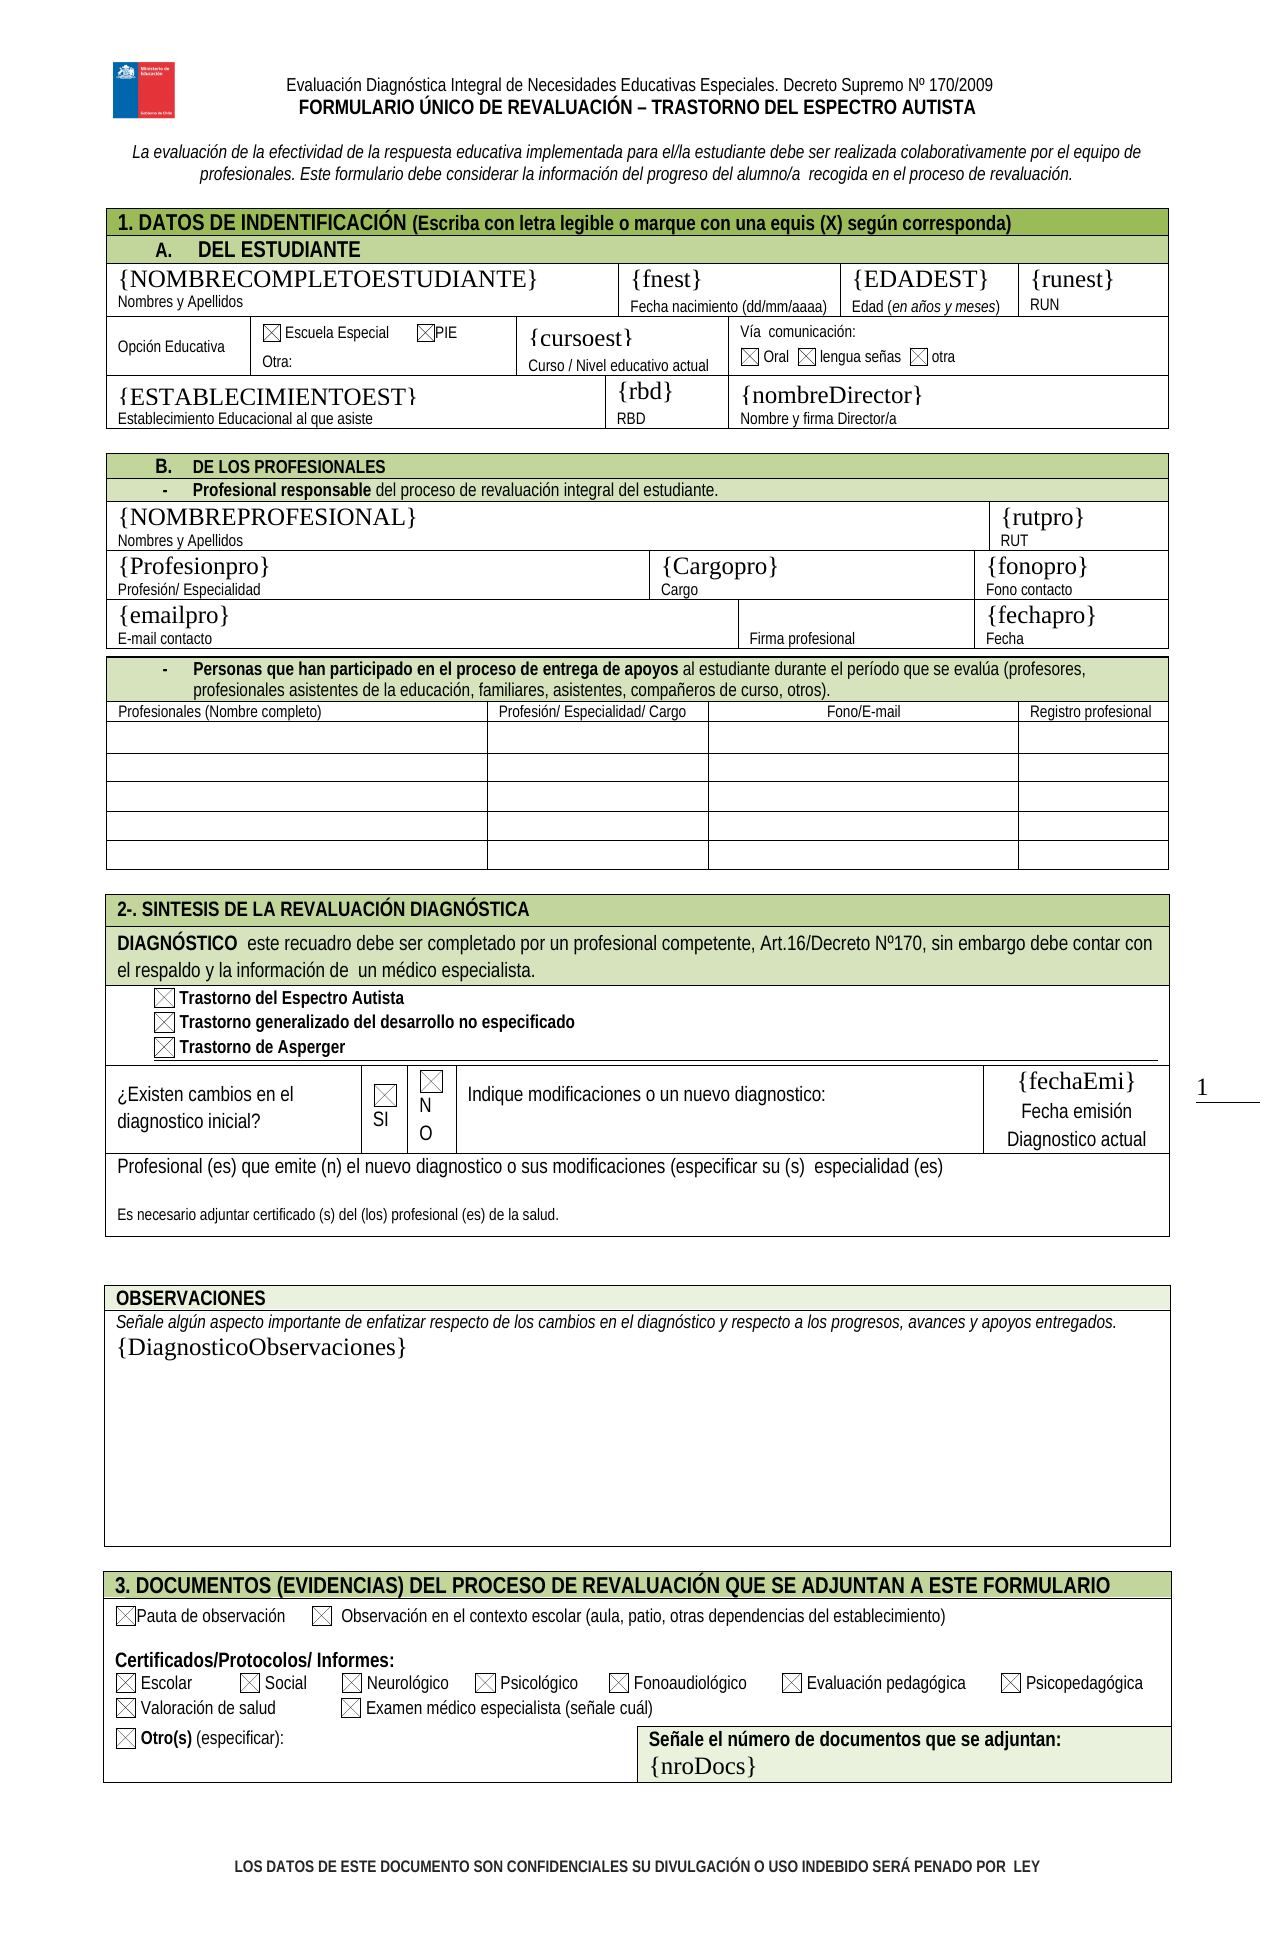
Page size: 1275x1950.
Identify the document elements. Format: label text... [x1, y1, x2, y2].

table_cell Cargo [650, 580, 974, 599]
table_cell [107, 782, 487, 811]
table_cell [709, 782, 1018, 811]
table_cell Indique modificaciones o un nuevo diagnostico: [457, 1066, 983, 1153]
table_cell RUT [990, 531, 1168, 550]
table_cell [1019, 754, 1168, 781]
table_cell Firma profesional [739, 629, 974, 648]
table_cell Registro profesional [1019, 702, 1168, 721]
table_header DE LOS PROFESIONALES [107, 454, 1168, 478]
table_cell Curso / Nivel educativo actual [517, 346, 728, 375]
table_cell [709, 812, 1018, 839]
table_cell [107, 722, 487, 753]
table_cell Nombres y Apellidos [107, 292, 618, 316]
table_cell Fecha nacimiento (dd/mm/aaaa) [619, 292, 840, 316]
table_cell Es necesario adjuntar certificado (s) del (los) profesional (es) de la salud. [106, 1198, 1169, 1236]
table_header 3. DOCUMENTOS (EVIDENCIAS) DEL PROCESO DE REVALUACIÓN QUE SE ADJUNTAN A ESTE FORMULARIO [271, 1572, 1171, 1597]
table_header 1. DATOS DE INDENTIFICACIÓN (Escriba con letra legible o marque con una equis (X) según corresponda) [107, 209, 1168, 235]
table_cell NO [408, 1066, 456, 1153]
table_cell [1019, 782, 1168, 811]
table_cell Profesión/ Especialidad/ Cargo [488, 702, 708, 721]
table_cell Oral lengua señas otra [729, 346, 1168, 375]
table_cell E-mail contacto [107, 629, 738, 648]
table_cell [739, 600, 974, 629]
table_header 2-. SINTESIS DE LA REVALUACIÓN DIAGNÓSTICA [106, 895, 1169, 926]
table_cell {Cargopro} [650, 551, 974, 579]
table_cell Señale el número de documentos que se adjuntan: {nroDocs} [638, 1727, 1171, 1782]
table_cell Nombre y firma Director/a [729, 405, 1168, 428]
table_cell Escuela Especial PIE [251, 317, 516, 346]
table_header OBSERVACIONES [105, 1286, 1170, 1309]
table_cell [488, 782, 708, 811]
table_cell Edad (en años y meses) [841, 292, 1018, 316]
table_cell Profesional (es) que emite (n) el nuevo diagnostico o sus modificaciones (especificar su (s) especialidad (es) [106, 1154, 1169, 1198]
table_header Personas que han participado en el proceso de entrega de apoyos al estudiante durante el período que se evalúa (profesores, profesionales asistentes de la educación, familiares, asistentes, compañeros de curso, otros). [107, 658, 1168, 701]
table_cell Nombres y Apellidos [107, 531, 989, 550]
table_cell [107, 754, 487, 781]
table_cell Fono/E-mail [709, 702, 1018, 721]
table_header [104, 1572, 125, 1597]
table_cell {fonopro} [975, 551, 1168, 579]
table_cell RBD [606, 405, 728, 428]
table_cell Otra: [251, 346, 516, 375]
table_cell [488, 722, 708, 753]
table_cell {NOMBREPROFESIONAL} [107, 502, 989, 531]
table_cell {NOMBRECOMPLETOESTUDIANTE} [107, 264, 618, 292]
table_cell DEL ESTUDIANTE [107, 236, 1168, 263]
table_cell Señale algún aspecto importante de enfatizar respecto de los cambios en el diagnóstico y respecto a los progresos, avances y apoyos entregados. {DiagnosticoObservaciones} [105, 1311, 1170, 1546]
table_cell [1019, 722, 1168, 753]
table_cell {fechaEmi} Fecha emisión Diagnostico actual [984, 1066, 1169, 1153]
table_cell {EDADEST} [841, 264, 1018, 292]
table_cell [1019, 841, 1168, 869]
table_cell {emailpro} [107, 600, 738, 629]
table_cell {rbd} [606, 376, 728, 405]
table_cell {runest} [1019, 264, 1168, 292]
table_cell Opción Educativa [107, 317, 250, 375]
table_cell [709, 722, 1018, 753]
table_cell [488, 754, 708, 781]
table_cell Profesionales (Nombre completo) [107, 702, 487, 721]
table_cell Establecimiento Educacional al que asiste [107, 405, 605, 428]
table_cell Pauta de observación Observación en el contexto escolar (aula, patio, otras dependencias del establecimiento) Certificados/Protocolos/ Informes: Escolar Social Neurológico Psicológico Fonoaudiológico Evaluación pedagógica Psicopedagógica Valoración de salud Examen médico especialista (señale cuál) [104, 1599, 1171, 1726]
table_cell {nombreDirector} [729, 376, 1168, 405]
table_cell Fono contacto [975, 580, 1168, 599]
table_cell [107, 841, 487, 869]
table_cell {fnest} [619, 264, 840, 292]
table_cell Fecha [975, 629, 1168, 648]
table_cell {Profesionpro} [107, 551, 649, 579]
table_cell {rutpro} [990, 502, 1168, 531]
table_cell [107, 812, 487, 839]
table_cell [709, 754, 1018, 781]
table_cell [488, 841, 708, 869]
table_cell {fechapro} [975, 600, 1168, 629]
text La evaluación de la efectividad de la respuesta educativa implementada para el/la estudiante debe ser realizada colaborativamente por el equipo de profesionales. Este formulario debe considerar la información del progreso del alumno/a recogida en el proceso de revaluación. [118, 141, 1157, 184]
table_cell {cursoest} [517, 317, 728, 346]
table_cell [488, 812, 708, 839]
table_cell Otro(s) (especificar): [104, 1726, 637, 1782]
table_cell Profesión/ Especialidad [107, 580, 649, 599]
table_cell [709, 841, 1018, 869]
table_cell SI [362, 1066, 407, 1153]
table_cell RUN [1019, 292, 1168, 316]
picture [112, 61, 175, 119]
table_cell Profesional responsable del proceso de revaluación integral del estudiante. [107, 479, 1168, 501]
table_cell [1019, 812, 1168, 839]
table_cell Vía comunicación: [729, 317, 1168, 346]
table_cell ¿Existen cambios en el diagnostico inicial? [106, 1066, 361, 1153]
table_cell Trastorno del Espectro Autista Trastorno generalizado del desarrollo no especificado Trastorno de Asperger [106, 986, 1169, 1065]
table_cell DIAGNÓSTICO este recuadro debe ser completado por un profesional competente, Art.16/Decreto Nº170, sin embargo debe contar con el respaldo y la información de un médico especialista. [106, 927, 1169, 985]
table_cell {ESTABLECIMIENTOEST} [107, 376, 605, 405]
